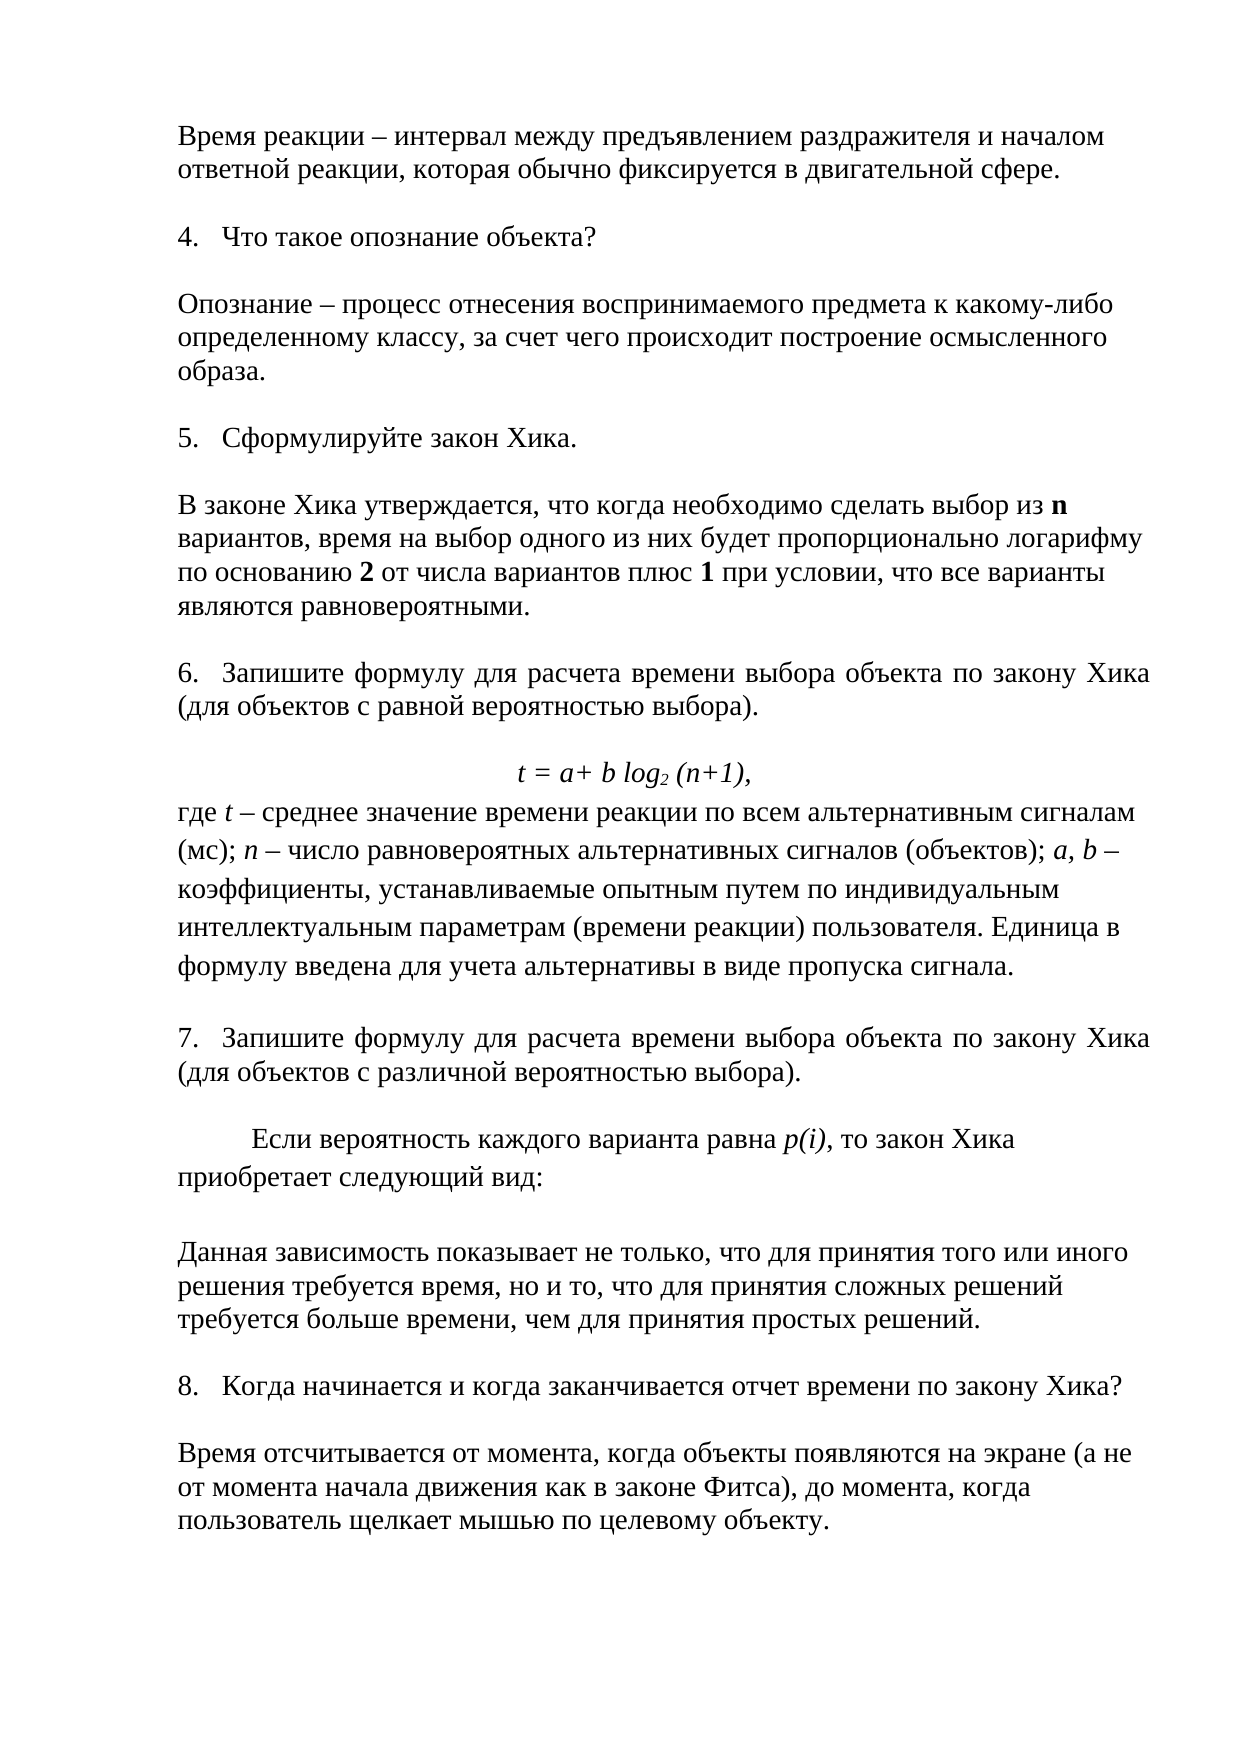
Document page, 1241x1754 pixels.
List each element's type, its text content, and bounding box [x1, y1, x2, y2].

text Время реакции – интервал между предъявлением раздражителя и началом ответной реакции, которая обычно фиксируется в двигательной сфере. [177, 118, 1152, 185]
text Время отсчитывается от момента, когда объекты появляются на экране (а не от момента начала движения как в законе Фитса), до момента, когда пользователь щелкает мышью по целевому объекту. [177, 1435, 1152, 1536]
list Запишите формулу для расчета времени выбора объекта по закону Хика (для объектов с различной вероятностью выбора). [177, 1020, 1152, 1087]
text Данная зависимость показывает не только, что для принятия того или иного решения требуется время, но и то, что для принятия сложных решений требуется больше времени, чем для принятия простых решений. [177, 1234, 1152, 1335]
text где t – среднее значение времени реакции по всем альтернативным сигналам (мс); n – число равновероятных альтернативных сигналов (объектов); a, b – коэффициенты, устанавливаемые опытным путем по индивидуальным интеллектуальным параметрам (времени реакции) пользователя. Единица в формулу введена для учета альтернативы в виде пропуска сигнала. [177, 794, 1152, 982]
text t = a+ b log2 (n+1), [398, 755, 1152, 789]
list Когда начинается и когда заканчивается отчет времени по закону Хика? [177, 1368, 1152, 1402]
text Опознание – процесс отнесения воспринимаемого предмета к какому-либо определенному классу, за счет чего происходит построение осмысленного образа. [177, 286, 1152, 386]
text В законе Хика утверждается, что когда необходимо сделать выбор из n вариантов, время на выбор одного из них будет пропорционально логарифму по основанию 2 от числа вариантов плюс 1 при условии, что все варианты являются равновероятными. [177, 487, 1152, 621]
list Запишите формулу для расчета времени выбора объекта по закону Хика (для объектов с равной вероятностью выбора). [177, 655, 1152, 722]
list Что такое опознание объекта? [177, 219, 1152, 252]
text Если вероятность каждого варианта равна p(i), то закон Хика приобретает следующий вид: [177, 1121, 1152, 1193]
list Сформулируйте закон Хика. [177, 420, 1152, 453]
